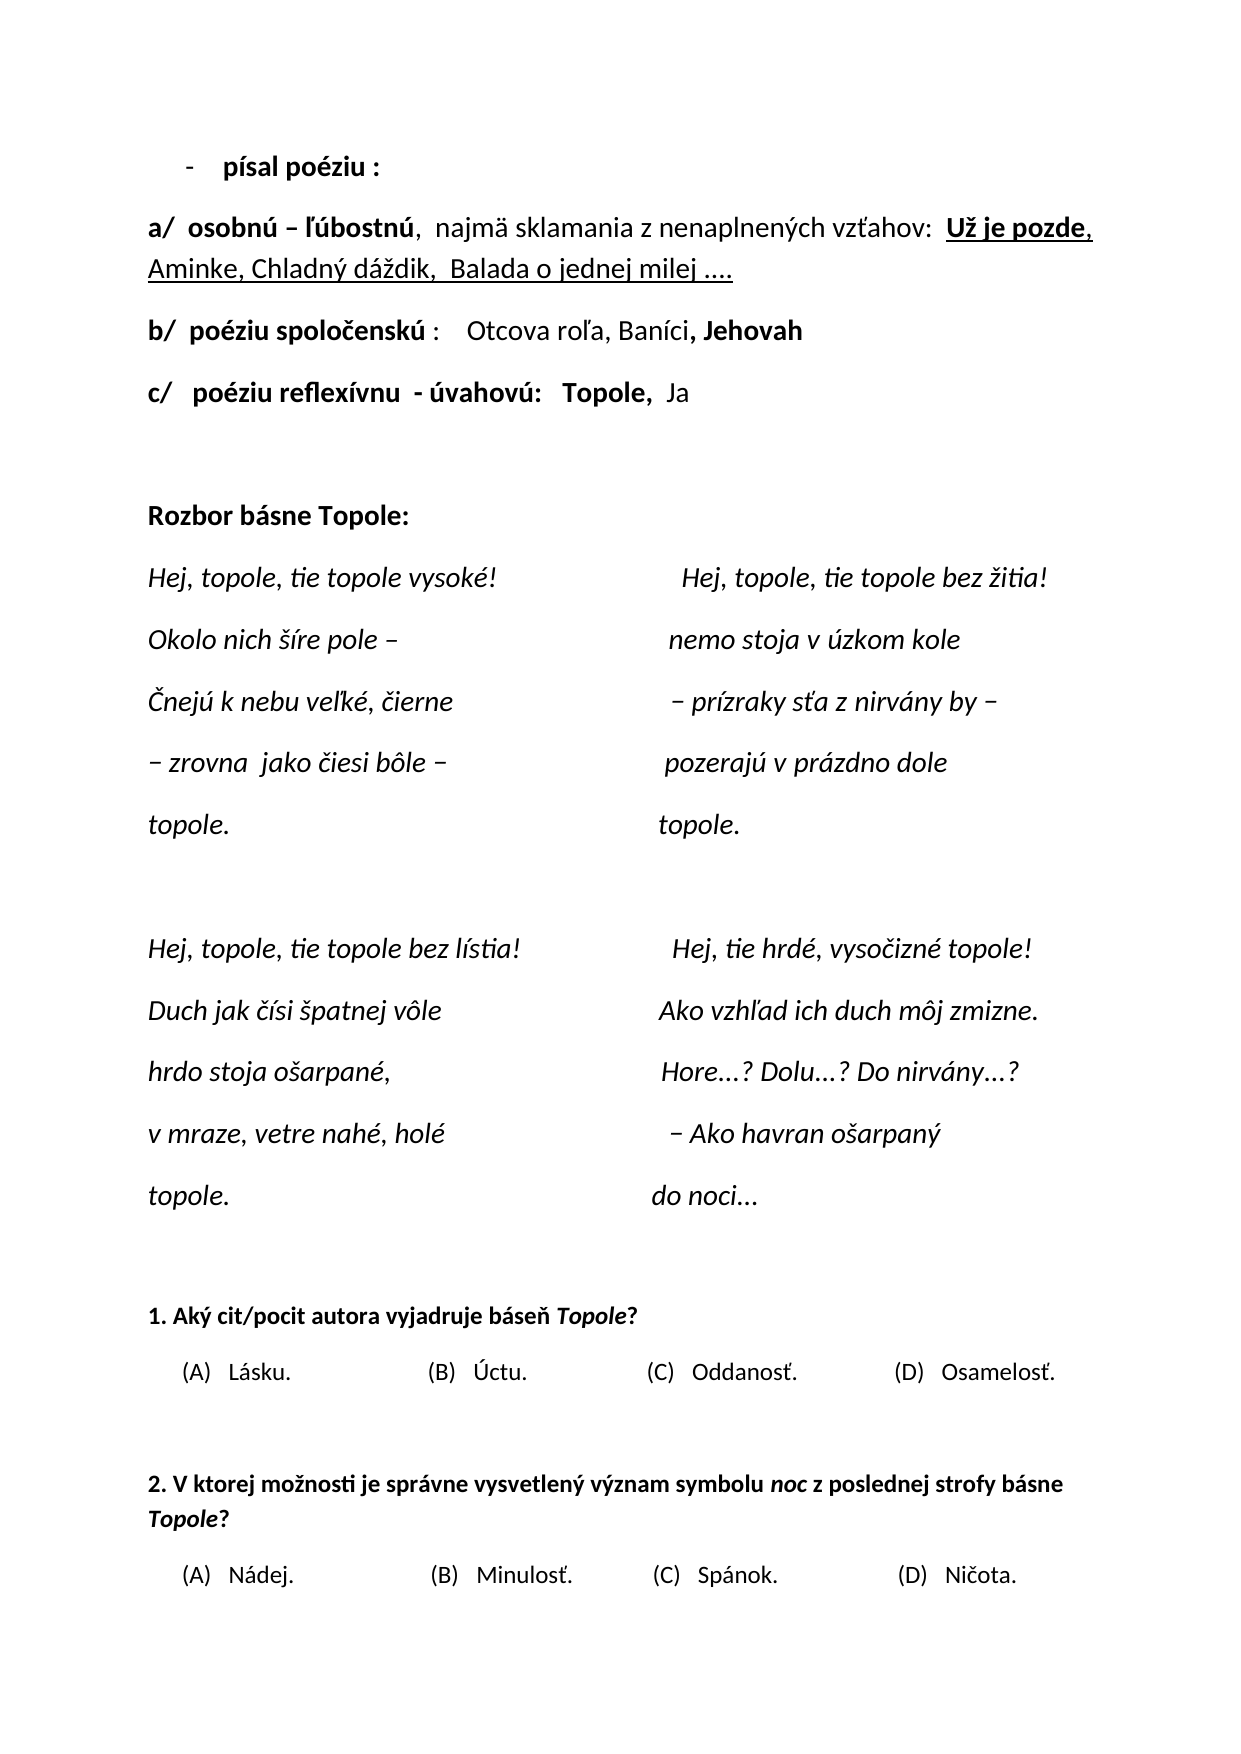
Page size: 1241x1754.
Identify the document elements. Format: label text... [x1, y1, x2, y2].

text c/ poéziu reflexívnu - úvahovú: Topole, Ja [148, 374, 1092, 409]
text − zrovna jako čiesi bôle − pozerajú v prázdno dole [148, 744, 1092, 780]
text Hej, topole, tie topole bez lístia! Hej, tie hrdé, vysočizné topole! [148, 930, 1092, 966]
text 2. V ktorej možnosti je správne vysvetlený význam symbolu noc z poslednej strofy básne Topole? [148, 1468, 1092, 1533]
text Okolo nich šíre pole – nemo stoja v úzkom kole [148, 621, 1092, 657]
text topole. topole. [148, 806, 1092, 842]
text (A) Nádej. (B) Minulosť. (C) Spánok. (D) Ničota. [148, 1559, 1092, 1589]
text (A) Lásku. (B) Úctu. (C) Oddanosť. (D) Osamelosť. [148, 1356, 1092, 1387]
text a/ osobnú – ľúbostnú, najmä sklamania z nenaplnených vzťahov: Už je pozde, Aminke, Chladný dáždik, Balada o jednej milej .... [148, 209, 1092, 286]
text Duch jak čísi špatnej vôle Ako vzhľad ich duch môj zmizne. [148, 992, 1092, 1027]
text Rozbor básne Topole: [148, 497, 1092, 533]
text hrdo stoja ošarpané, Hore...? Dolu...? Do nirvány...? [148, 1053, 1092, 1089]
text 1. Aký cit/pocit autora vyjadruje báseň Topole? [148, 1301, 1092, 1331]
text Čnejú k nebu veľké, čierne − prízraky sťa z nirvány by − [148, 683, 1092, 718]
list písal poéziu : [185, 148, 1092, 183]
text b/ poéziu spoločenskú : Otcova roľa, Baníci, Jehovah [148, 312, 1092, 348]
text v mraze, vetre nahé, holé − Ako havran ošarpaný [148, 1115, 1092, 1151]
text topole. do noci... [148, 1177, 1092, 1213]
text Hej, topole, tie topole vysoké! Hej, topole, tie topole bez žitia! [148, 559, 1092, 595]
